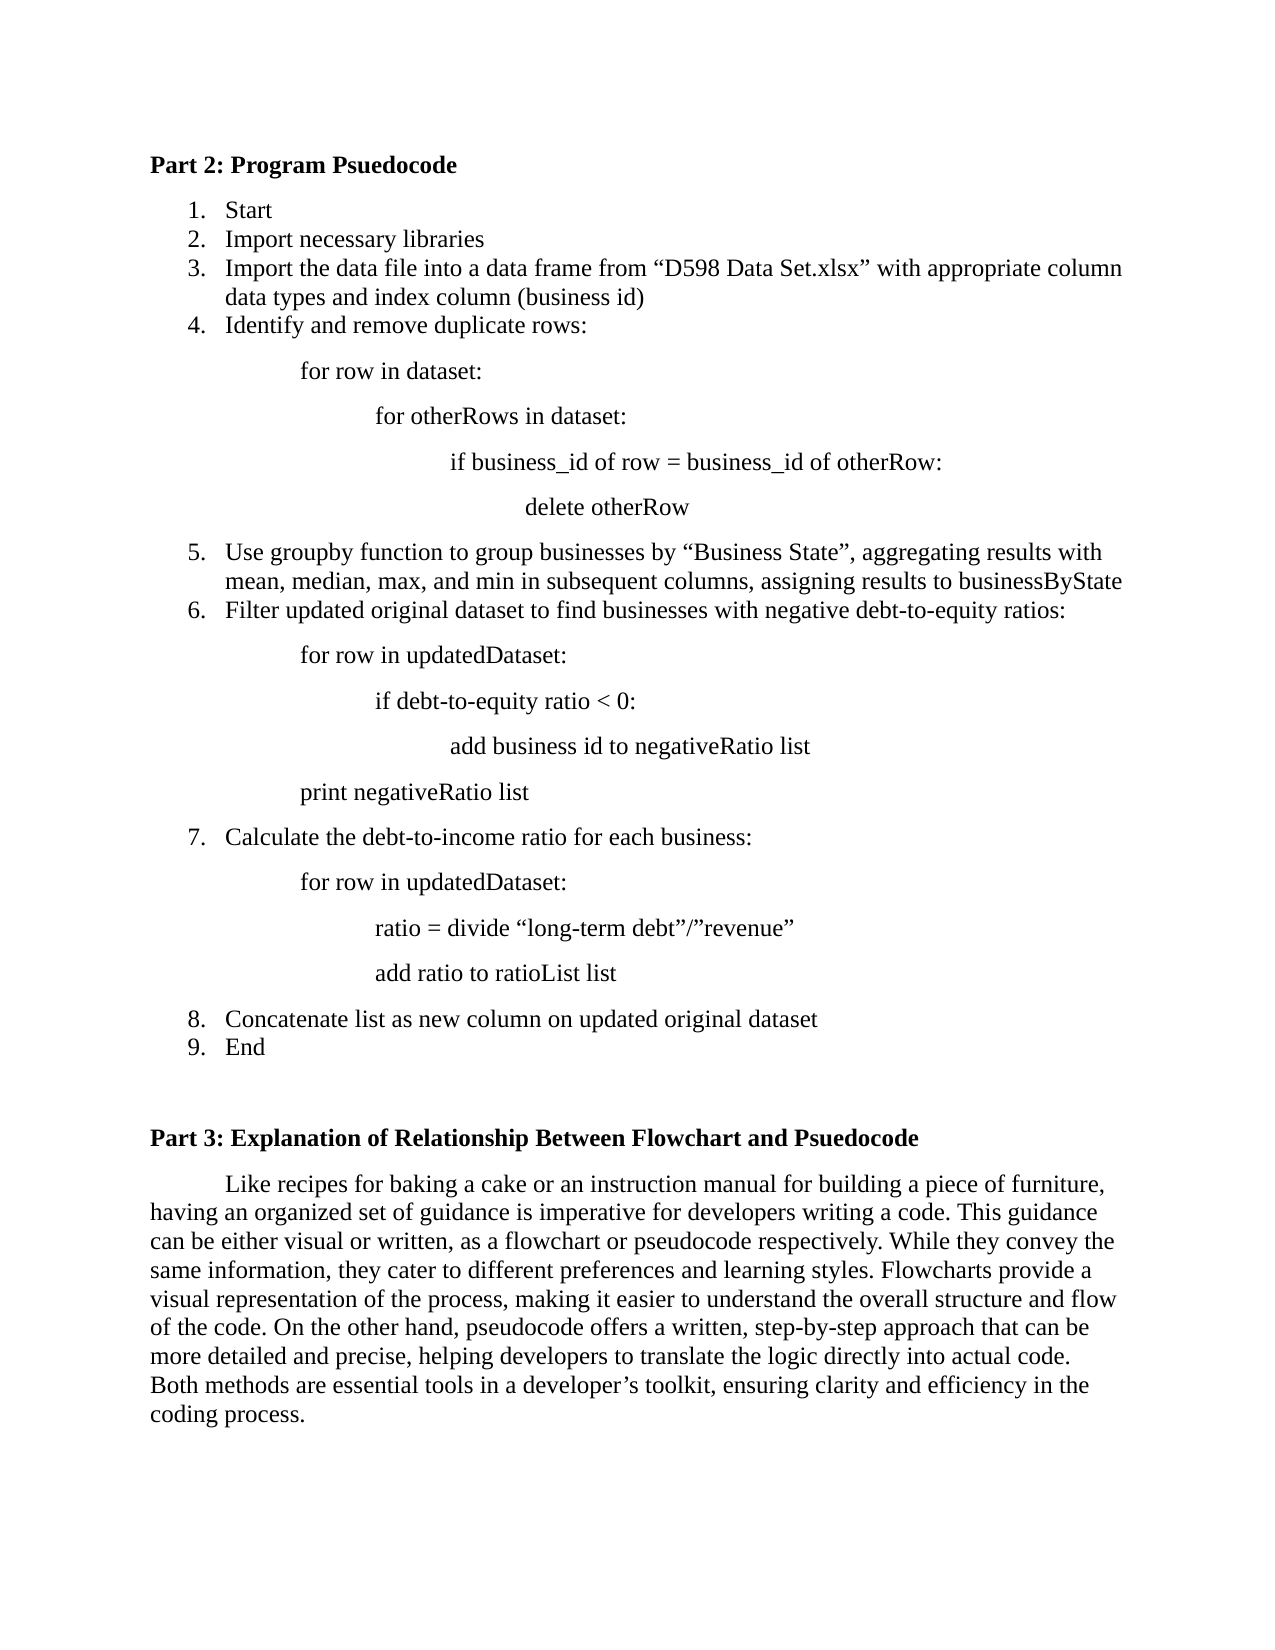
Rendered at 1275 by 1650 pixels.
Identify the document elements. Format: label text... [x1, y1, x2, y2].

text for row in updatedDataset: [225, 640, 1125, 669]
text for row in dataset: [225, 356, 1125, 384]
list Calculate the debt-to-income ratio for each business: [187, 822, 1125, 851]
text Part 3: Explanation of Relationship Between Flowchart and Psuedocode [150, 1123, 1125, 1152]
list Import the data file into a data frame from “D598 Data Set.xlsx” with appropriate column data types and index column (business id) [187, 253, 1125, 310]
text delete otherRow [225, 492, 1125, 521]
list End [187, 1032, 1125, 1061]
list Filter updated original dataset to find businesses with negative debt-to-equity ratios: [187, 595, 1125, 624]
list Use groupby function to group businesses by “Business State”, aggregating results with mean, median, max, and min in subsequent columns, assigning results to businessByState [187, 537, 1125, 595]
text for otherRows in dataset: [225, 401, 1125, 430]
list Concatenate list as new column on updated original dataset [187, 1004, 1125, 1032]
text add business id to negativeRatio list [225, 731, 1125, 760]
text if debt-to-equity ratio < 0: [225, 686, 1125, 714]
list Identify and remove duplicate rows: [187, 310, 1125, 339]
text if business_id of row = business_id of otherRow: [225, 447, 1125, 475]
list Start [187, 195, 1125, 224]
text print negativeRatio list [150, 777, 1125, 805]
text Like recipes for baking a cake or an instruction manual for building a piece of furniture, having an organized set of guidance is imperative for developers writing a code. This guidance can be either visual or written, as a flowchart or pseudocode respectively. While they convey the same information, they cater to different preferences and learning styles. Flowcharts provide a visual representation of the process, making it easier to understand the overall structure and flow of the code. On the other hand, pseudocode offers a written, step-by-step approach that can be more detailed and precise, helping developers to translate the logic directly into actual code. Both methods are essential tools in a developer’s toolkit, ensuring clarity and efficiency in the coding process. [150, 1169, 1125, 1427]
text ratio = divide “long-term debt”/”revenue” [225, 913, 1125, 942]
text for row in updatedDataset: [225, 867, 1125, 896]
text Part 2: Program Psuedocode [150, 150, 1125, 179]
list Import necessary libraries [187, 224, 1125, 253]
text add ratio to ratioList list [225, 958, 1125, 987]
